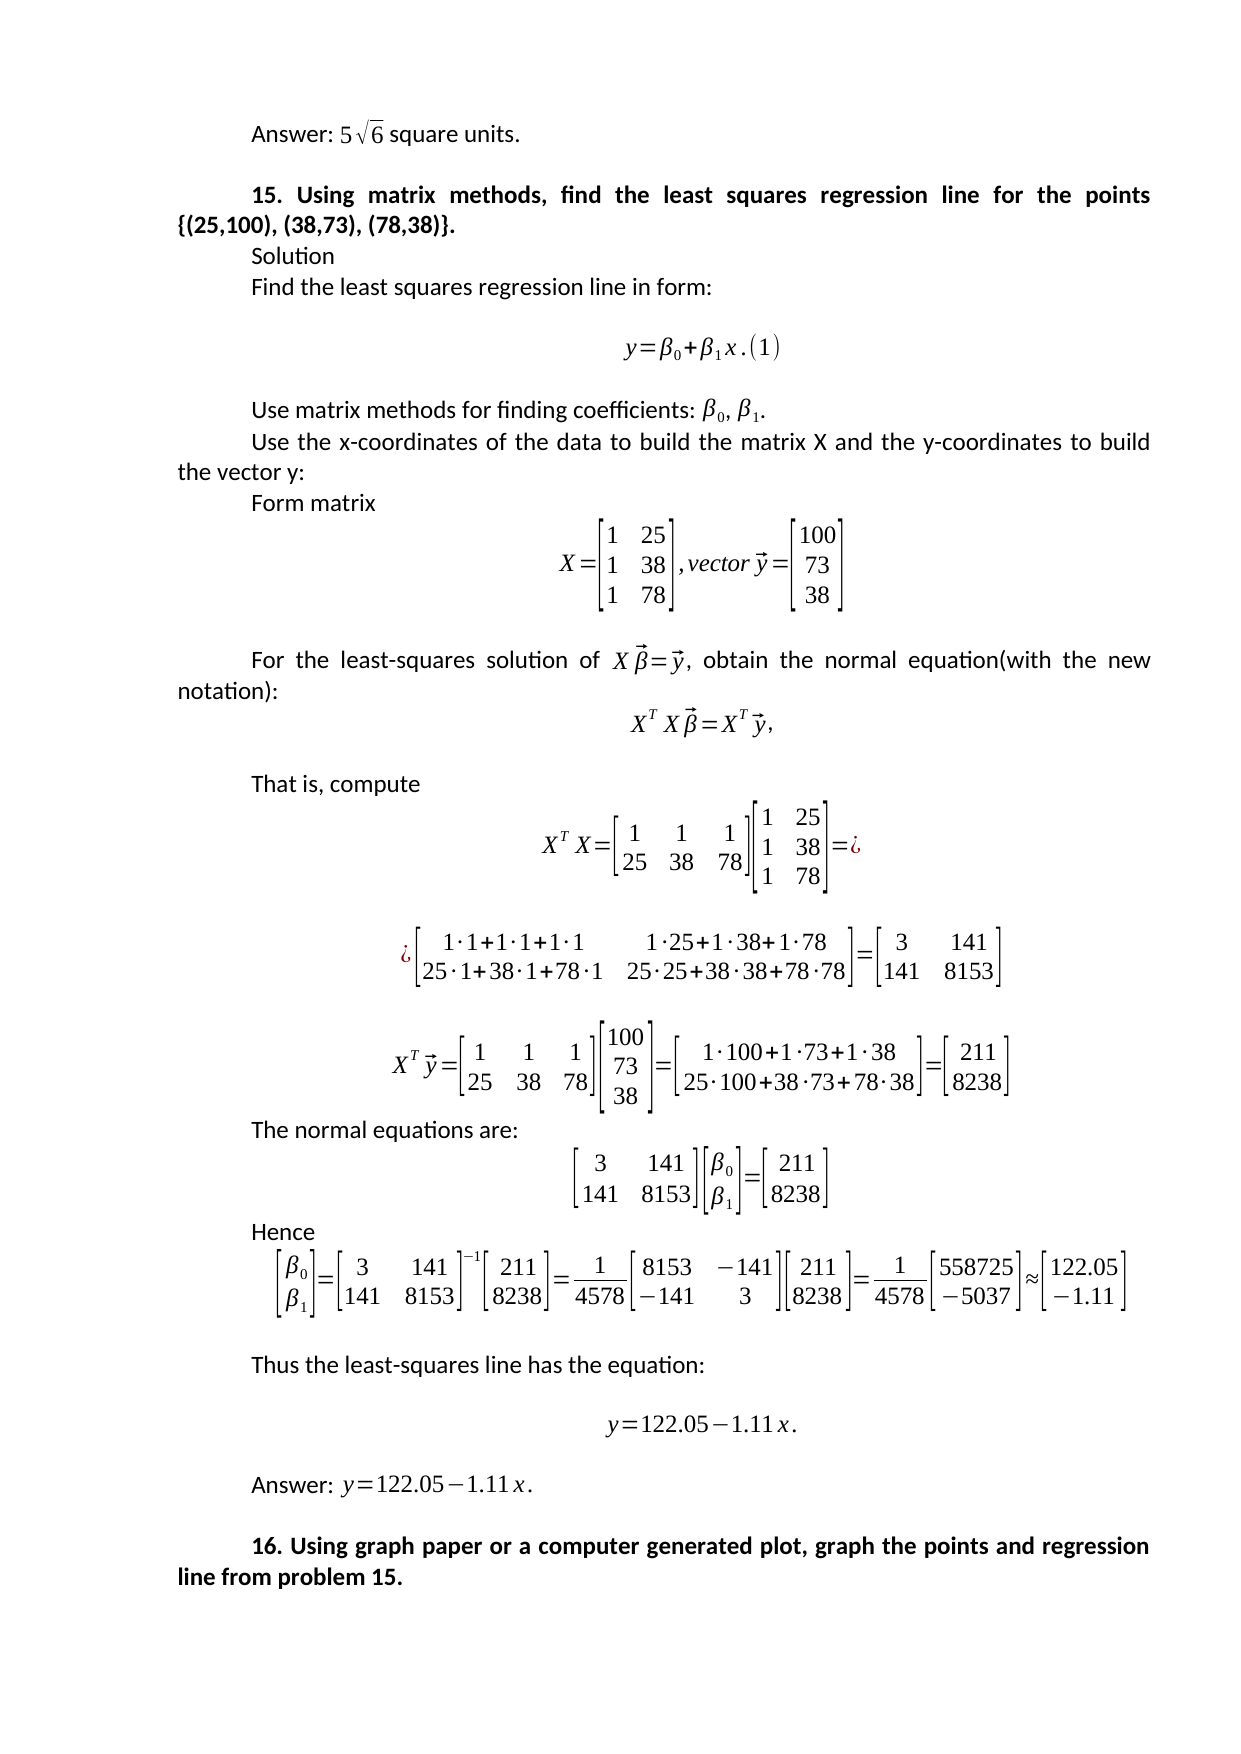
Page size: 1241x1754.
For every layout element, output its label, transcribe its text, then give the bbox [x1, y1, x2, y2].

text Thus the least-squares line has the equation: [177, 1349, 1152, 1380]
text , [177, 706, 1152, 738]
text Answer: square units. [177, 118, 1152, 149]
text For the least-squares solution of , obtain the normal equation(with the new notation): [177, 643, 1152, 706]
text Answer: [177, 1469, 1152, 1500]
text Find the least squares regression line in form: [177, 271, 1152, 301]
text Hence [177, 1216, 1152, 1247]
text Form matrix [177, 487, 1152, 517]
text Use the x-coordinates of the data to build the matrix X and the y-coordinates to build the vector y: [177, 426, 1152, 487]
text Solution [177, 240, 1152, 271]
text Use matrix methods for finding coefficients: , . [177, 394, 1152, 426]
text 16. Using graph paper or a computer generated plot, graph the points and regression line from problem 15. [177, 1530, 1152, 1591]
text That is, compute [177, 768, 1152, 799]
text 15. Using matrix methods, find the least squares regression line for the points {(25,100), (38,73), (78,38)}. [177, 179, 1152, 240]
text The normal equations are: [177, 1114, 1152, 1145]
